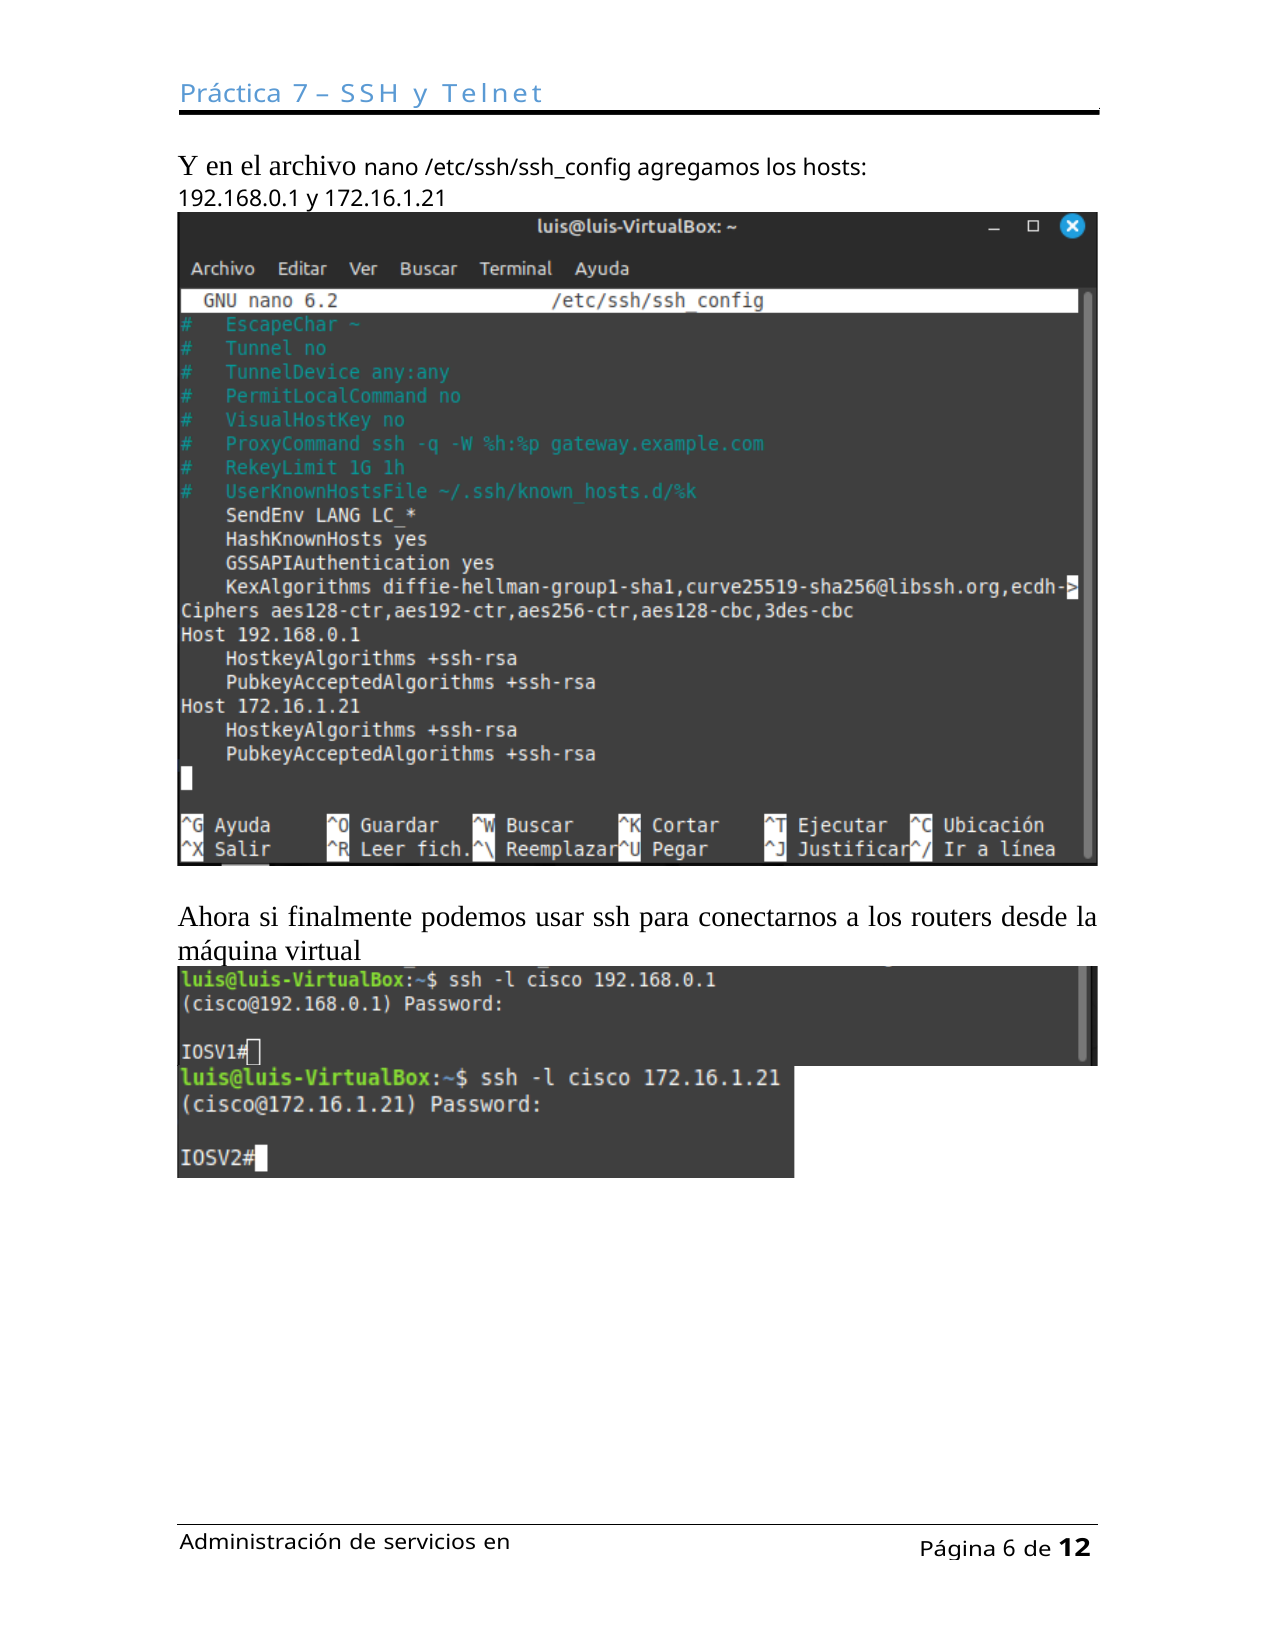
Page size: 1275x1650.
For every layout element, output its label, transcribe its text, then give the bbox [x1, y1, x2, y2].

text Ahora si finalmente podemos usar ssh para conectarnos a los routers desde la máquina virtual [177, 899, 1098, 966]
picture [177, 212, 1098, 866]
text Y en el archivo nano /etc/ssh/ssh_config agregamos los hosts: [177, 148, 1098, 182]
picture [177, 966, 1098, 1178]
text 192.168.0.1 y 172.16.1.21 [177, 182, 1098, 212]
